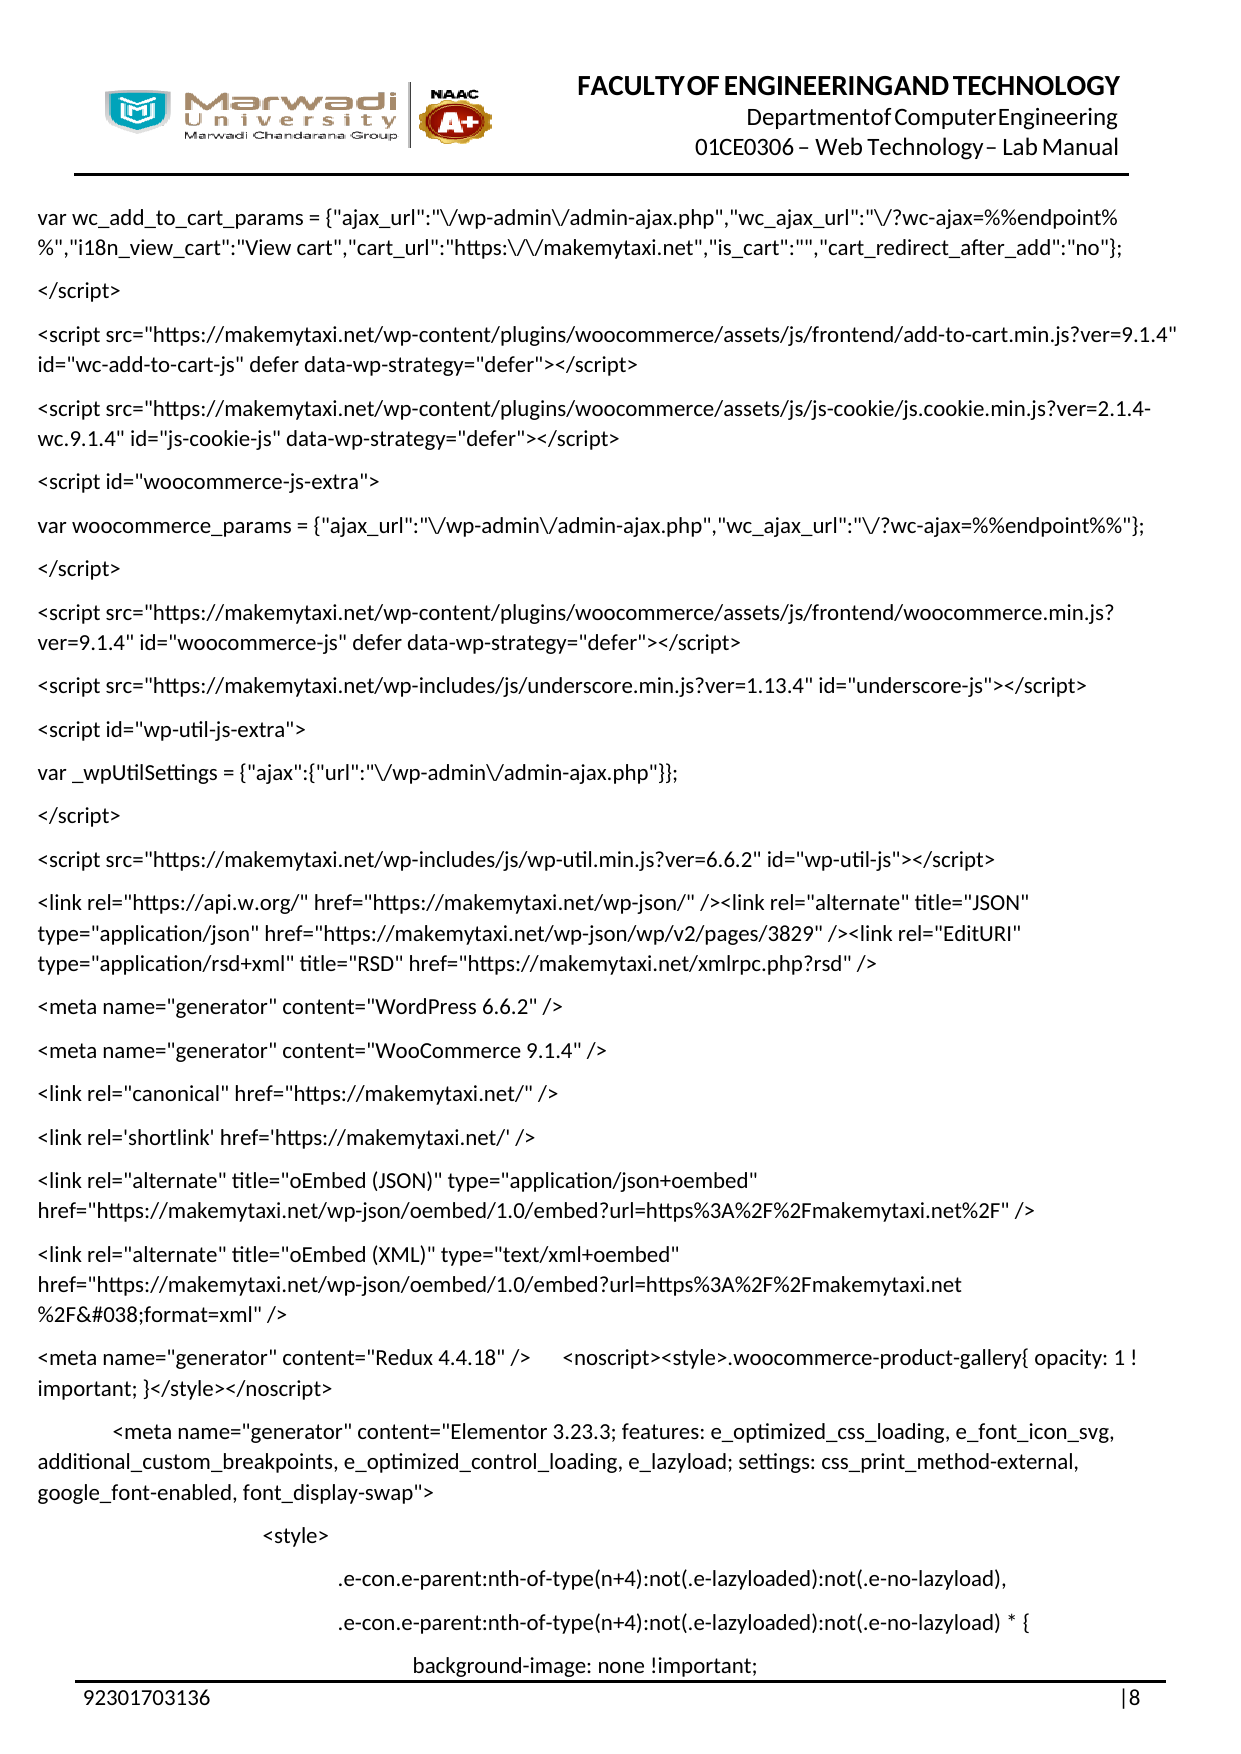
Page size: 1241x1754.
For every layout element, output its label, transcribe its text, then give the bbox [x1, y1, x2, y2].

text .e-con.e-parent:nth-of-type(n+4):not(.e-lazyloaded):not(.e-no-lazyload) * { [37, 1608, 1185, 1636]
text var wc_add_to_cart_params = {"ajax_url":"\/wp-admin\/admin-ajax.php","wc_ajax_url":"\/?wc-ajax=%%endpoint%%","i18n_view_cart":"View cart","cart_url":"https:\/\/makemytaxi.net","is_cart":"","cart_redirect_after_add":"no"}; [37, 203, 1185, 261]
text </script> [37, 277, 1185, 304]
text var woocommerce_params = {"ajax_url":"\/wp-admin\/admin-ajax.php","wc_ajax_url":"\/?wc-ajax=%%endpoint%%"}; [37, 511, 1185, 539]
text <meta name="generator" content="WooCommerce 9.1.4" /> [37, 1036, 1185, 1064]
text <meta name="generator" content="Elementor 3.23.3; features: e_optimized_css_loading, e_font_icon_svg, additional_custom_breakpoints, e_optimized_control_loading, e_lazyload; settings: css_print_method-external, google_font-enabled, font_display-swap"> [37, 1417, 1185, 1506]
text <script src="https://makemytaxi.net/wp-content/plugins/woocommerce/assets/js/frontend/add-to-cart.min.js?ver=9.1.4" id="wc-add-to-cart-js" defer data-wp-strategy="defer"></script> [37, 320, 1185, 378]
text </script> [37, 554, 1185, 582]
text <script src="https://makemytaxi.net/wp-includes/js/underscore.min.js?ver=1.13.4" id="underscore-js"></script> [37, 671, 1185, 699]
text <style> [37, 1521, 1185, 1549]
text <script src="https://makemytaxi.net/wp-content/plugins/woocommerce/assets/js/js-cookie/js.cookie.min.js?ver=2.1.4-wc.9.1.4" id="js-cookie-js" data-wp-strategy="defer"></script> [37, 394, 1185, 452]
text </script> [37, 802, 1185, 829]
text <meta name="generator" content="Redux 4.4.18" /> <noscript><style>.woocommerce-product-gallery{ opacity: 1 !important; }</style></noscript> [37, 1343, 1185, 1402]
text var _wpUtilSettings = {"ajax":{"url":"\/wp-admin\/admin-ajax.php"}}; [37, 758, 1185, 786]
text <link rel="alternate" title="oEmbed (XML)" type="text/xml+oembed" href="https://makemytaxi.net/wp-json/oembed/1.0/embed?url=https%3A%2F%2Fmakemytaxi.net%2F&#038;format=xml" /> [37, 1240, 1185, 1328]
picture [105, 82, 492, 148]
text <link rel="canonical" href="https://makemytaxi.net/" /> [37, 1079, 1185, 1107]
text <link rel="https://api.w.org/" href="https://makemytaxi.net/wp-json/" /><link rel="alternate" title="JSON" type="application/json" href="https://makemytaxi.net/wp-json/wp/v2/pages/3829" /><link rel="EditURI" type="application/rsd+xml" title="RSD" href="https://makemytaxi.net/xmlrpc.php?rsd" /> [37, 888, 1185, 977]
text .e-con.e-parent:nth-of-type(n+4):not(.e-lazyloaded):not(.e-no-lazyload), [37, 1564, 1185, 1592]
text <meta name="generator" content="WordPress 6.6.2" /> [37, 992, 1185, 1020]
text <link rel="alternate" title="oEmbed (JSON)" type="application/json+oembed" href="https://makemytaxi.net/wp-json/oembed/1.0/embed?url=https%3A%2F%2Fmakemytaxi.net%2F" /> [37, 1166, 1185, 1224]
text background-image: none !important; [37, 1651, 1185, 1679]
text <script src="https://makemytaxi.net/wp-content/plugins/woocommerce/assets/js/frontend/woocommerce.min.js?ver=9.1.4" id="woocommerce-js" defer data-wp-strategy="defer"></script> [37, 598, 1185, 656]
text <link rel='shortlink' href='https://makemytaxi.net/' /> [37, 1123, 1185, 1151]
text <script src="https://makemytaxi.net/wp-includes/js/wp-util.min.js?ver=6.6.2" id="wp-util-js"></script> [37, 845, 1185, 873]
text <script id="wp-util-js-extra"> [37, 715, 1185, 743]
text <script id="woocommerce-js-extra"> [37, 467, 1185, 495]
